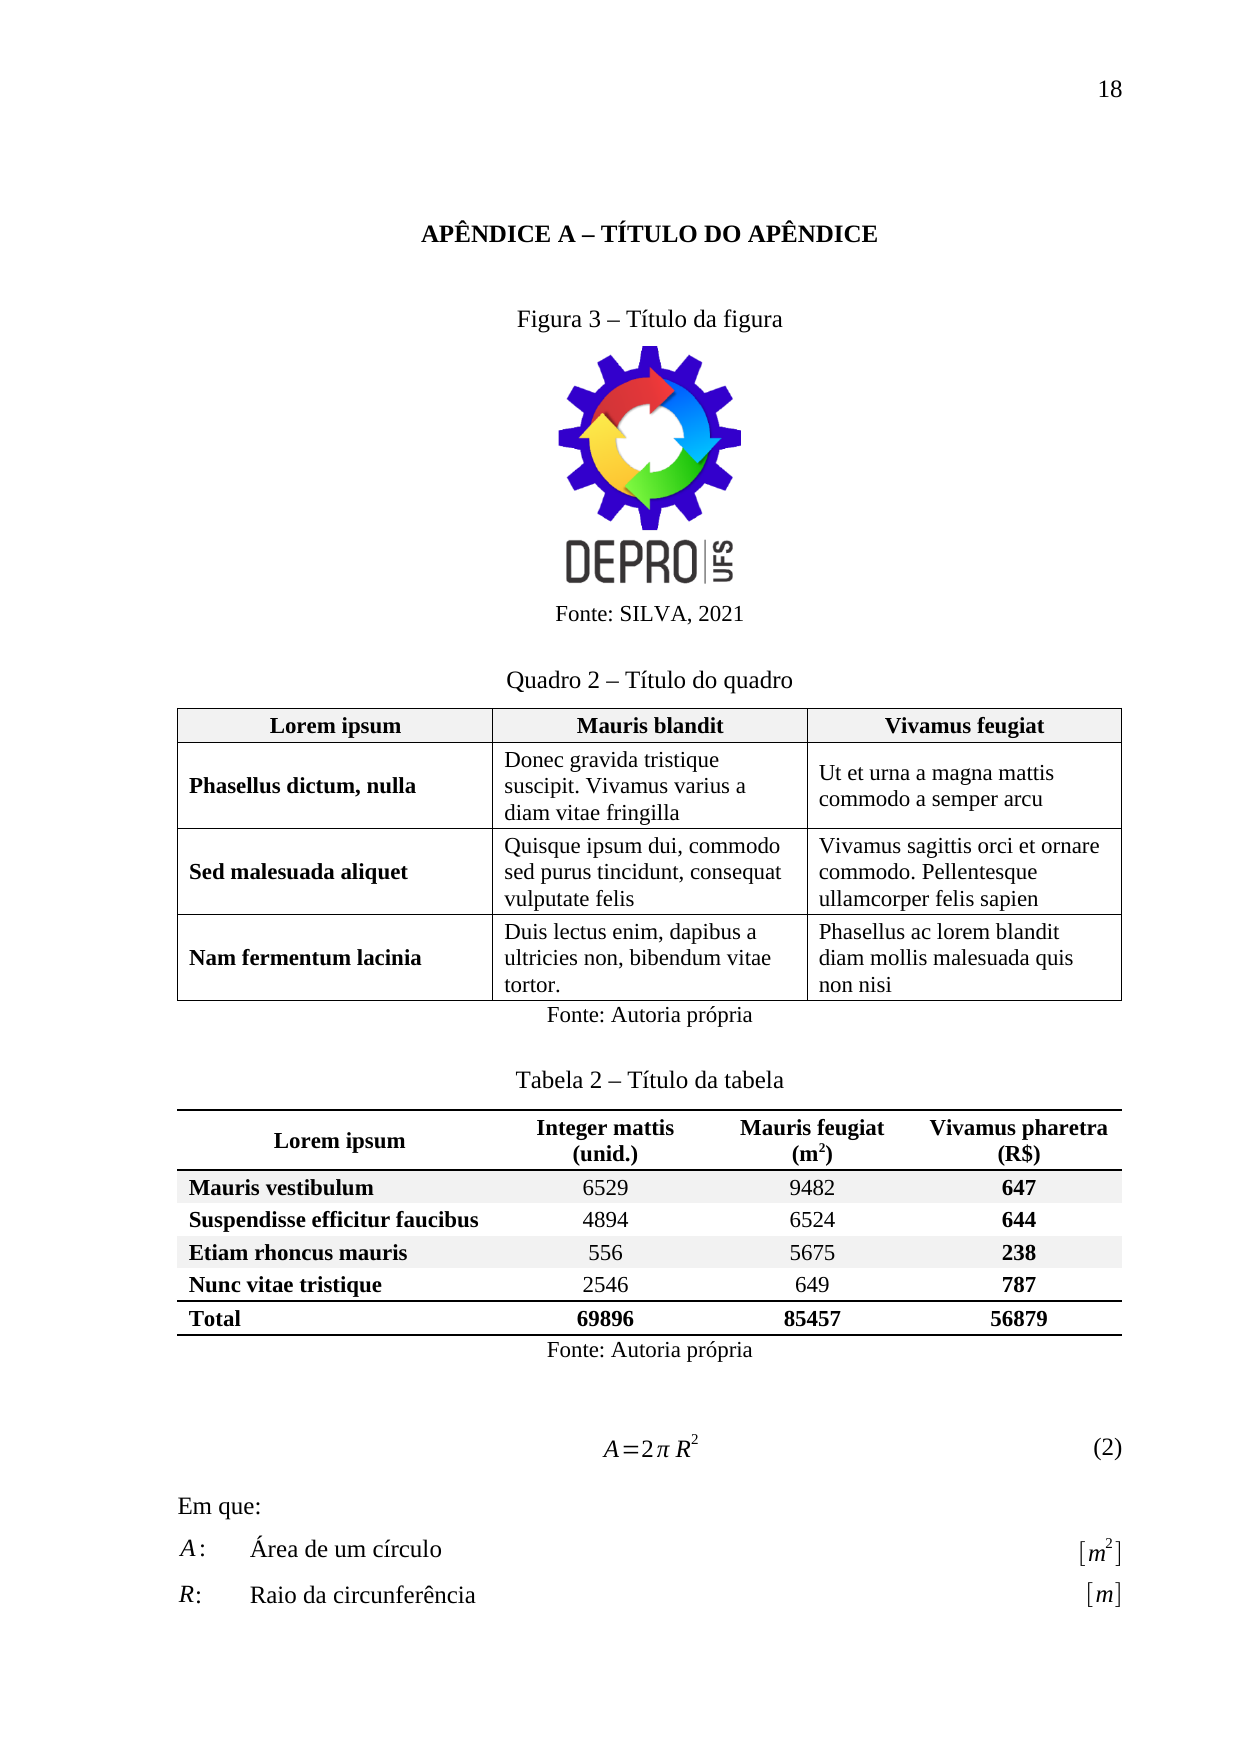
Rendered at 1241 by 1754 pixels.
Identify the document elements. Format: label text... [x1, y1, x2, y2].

table_cell 649 [709, 1268, 916, 1300]
text Fonte: SILVA, 2021 [177, 600, 1122, 627]
table_header [177, 1401, 1060, 1491]
table_cell 85457 [709, 1302, 916, 1334]
table_cell Mauris vestibulum [177, 1171, 502, 1203]
text Tabela 2 – Título da tabela [177, 1065, 1122, 1094]
text Em que: [177, 1491, 1122, 1520]
table_cell 647 [916, 1171, 1122, 1203]
table_cell Suspendisse efficitur faucibus [177, 1204, 502, 1236]
table_cell Phasellus ac lorem blandit diam mollis malesuada quis non nisi [808, 915, 1121, 1000]
table_cell Nunc vitae tristique [177, 1268, 502, 1300]
table_cell Vivamus sagittis orci et ornare commodo. Pellentesque ullamcorper felis sapien [808, 829, 1121, 914]
table_cell 556 [502, 1236, 709, 1268]
table_cell Etiam rhoncus mauris [177, 1236, 502, 1268]
table_header Integer mattis (unid.) [502, 1111, 709, 1169]
table_cell Ut et urna a magna mattis commodo a semper arcu [808, 743, 1121, 828]
table_cell 4894 [502, 1204, 709, 1236]
table_cell 6524 [709, 1204, 916, 1236]
picture [558, 346, 741, 586]
table_cell 238 [916, 1236, 1122, 1268]
table_cell [1033, 1581, 1122, 1623]
table_cell 644 [916, 1204, 1122, 1236]
table_cell : [177, 1581, 249, 1623]
table_cell 5675 [709, 1236, 916, 1268]
table_cell Phasellus dictum, nulla [178, 743, 492, 828]
table_cell 9482 [709, 1171, 916, 1203]
table_cell Nam fermentum lacinia [178, 915, 492, 1000]
table_cell Donec gravida tristique suscipit. Vivamus varius a diam vitae fringilla [493, 743, 807, 828]
table_cell Total [177, 1302, 502, 1334]
table_header Vivamus feugiat [808, 709, 1121, 742]
table_cell 6529 [502, 1171, 709, 1203]
table_header Mauris feugiat (m2) [709, 1111, 916, 1169]
text Fonte: Autoria própria [177, 1336, 1122, 1363]
table_header [177, 1534, 249, 1581]
table_cell 787 [916, 1268, 1122, 1300]
table_cell Raio da circunferência [250, 1581, 1033, 1623]
table_cell 2546 [502, 1268, 709, 1300]
text Quadro 2 – Título do quadro [177, 665, 1122, 693]
table_cell 69896 [502, 1302, 709, 1334]
table_cell Sed malesuada aliquet [178, 829, 492, 914]
text Figura 3 – Título da figura [177, 304, 1122, 332]
table_header Mauris blandit [493, 709, 807, 742]
table_header Lorem ipsum [178, 709, 492, 742]
table_cell Duis lectus enim, dapibus a ultricies non, bibendum vitae tortor. [493, 915, 807, 1000]
text APÊNDICE A – TÍTULO DO APÊNDICE [177, 219, 1122, 248]
table_header Lorem ipsum [177, 1111, 502, 1169]
table_header (2) [1060, 1401, 1122, 1491]
table_header Área de um círculo [250, 1534, 1033, 1581]
table_header Vivamus pharetra (R$) [916, 1111, 1122, 1169]
table_cell 56879 [916, 1302, 1122, 1334]
table_cell Quisque ipsum dui, commodo sed purus tincidunt, consequat vulputate felis [493, 829, 807, 914]
table_header [1033, 1534, 1122, 1581]
text Fonte: Autoria própria [177, 1001, 1122, 1027]
